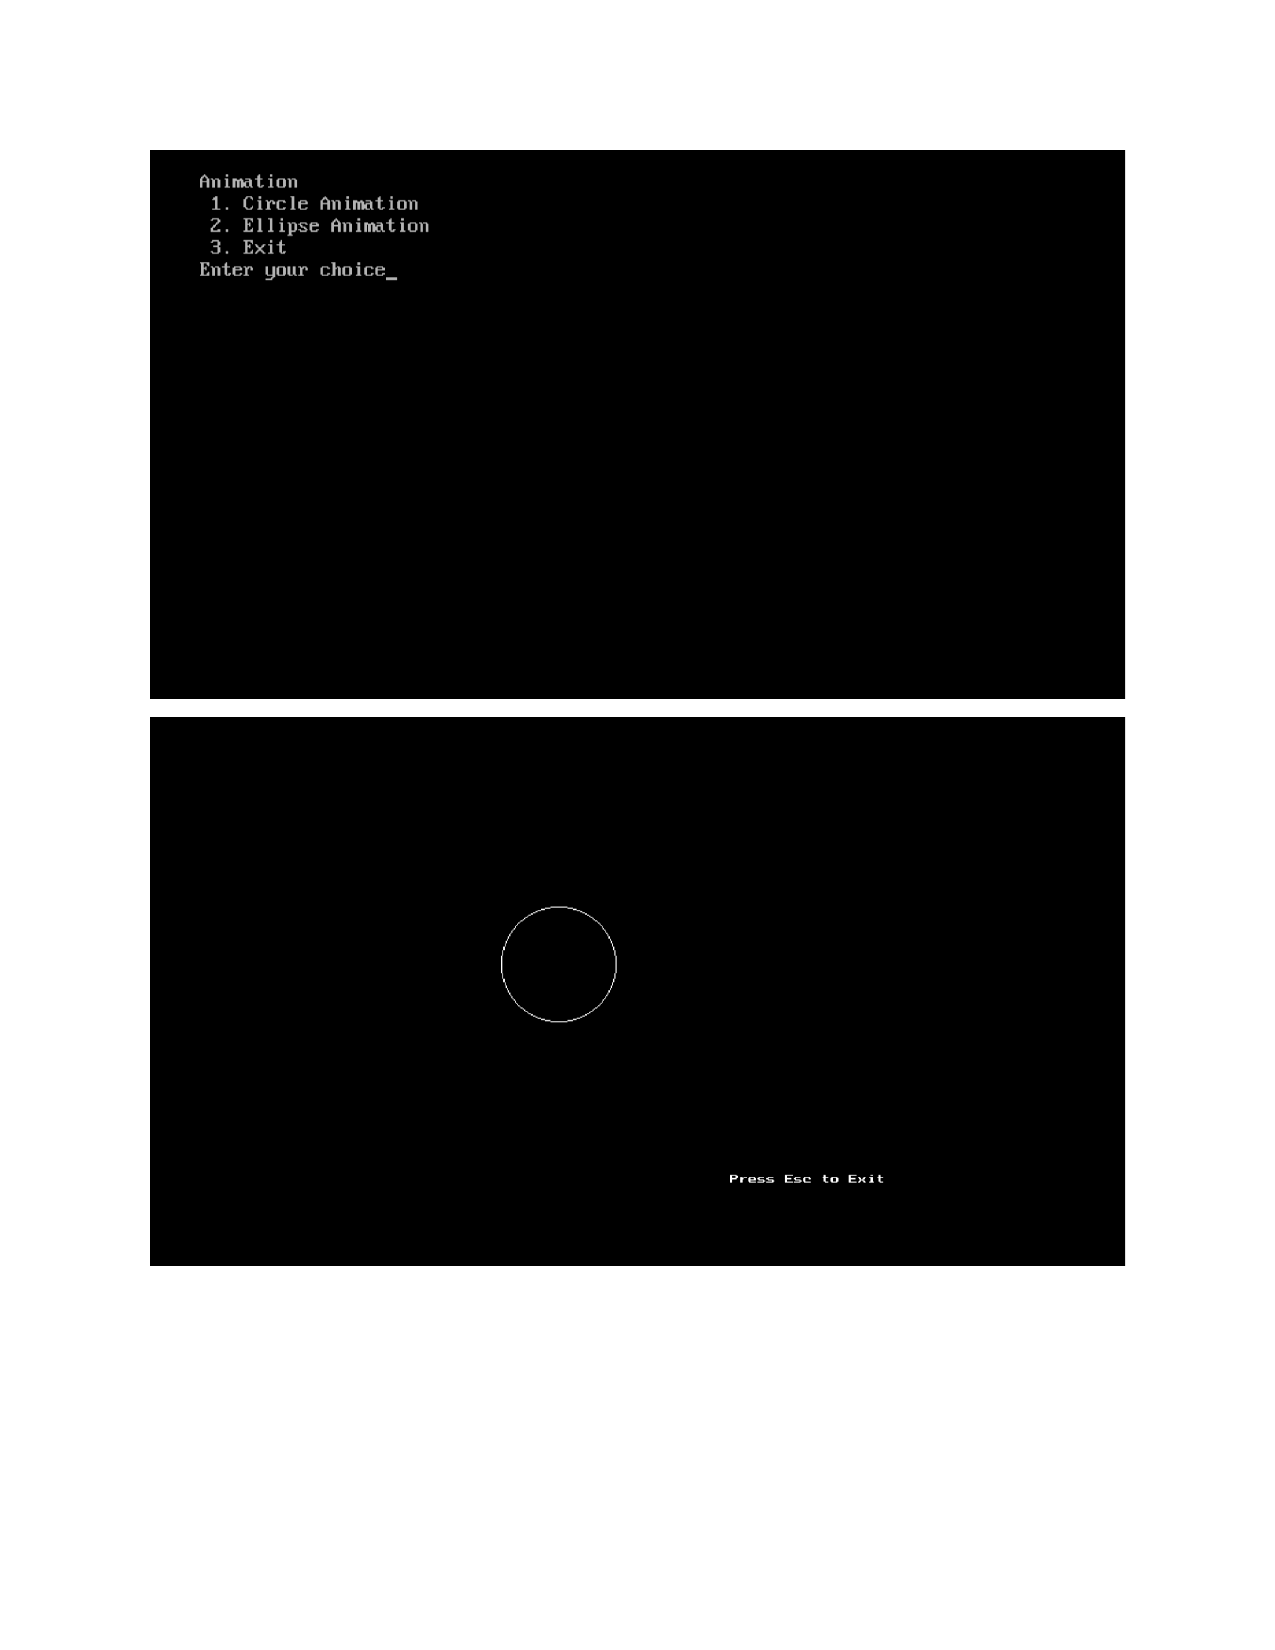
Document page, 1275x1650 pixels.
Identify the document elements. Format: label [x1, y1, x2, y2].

picture [150, 717, 1125, 1266]
picture [150, 150, 1125, 699]
